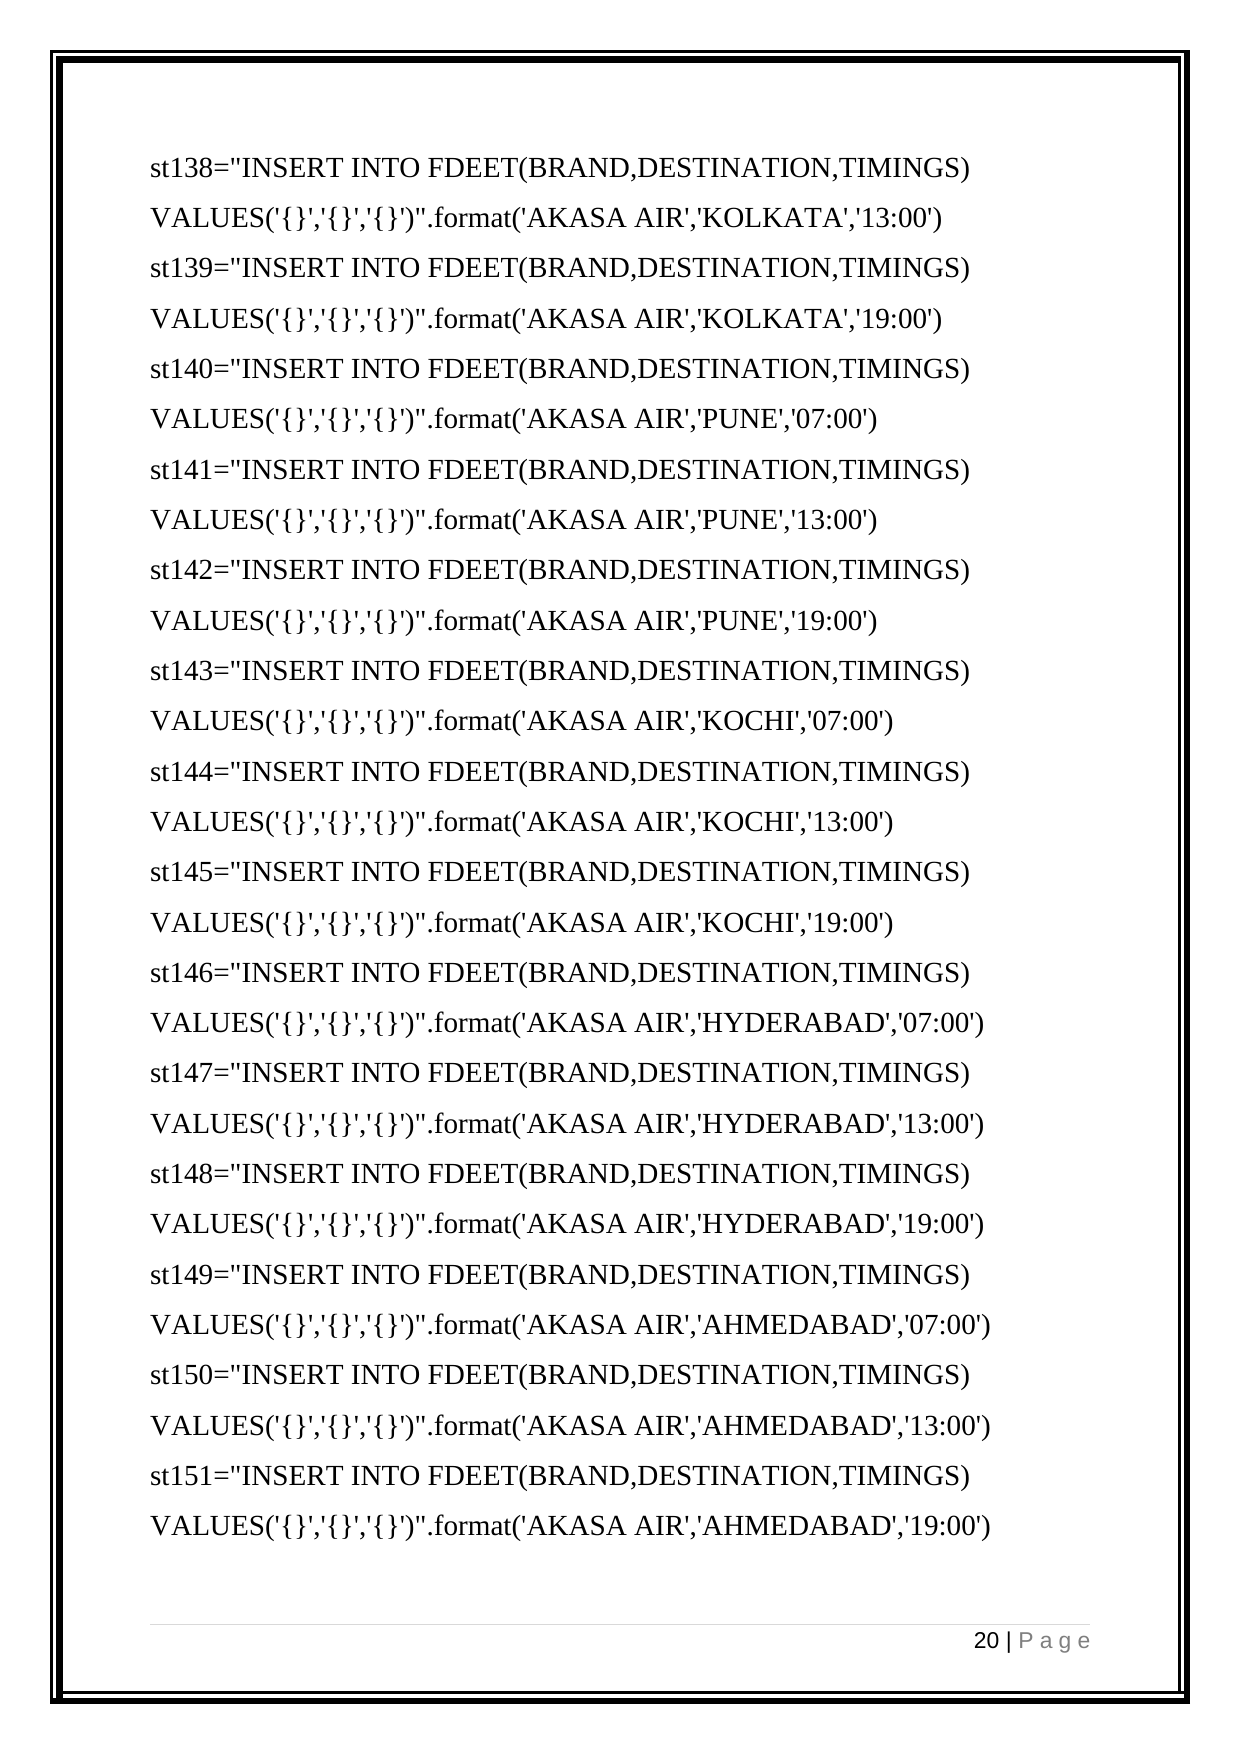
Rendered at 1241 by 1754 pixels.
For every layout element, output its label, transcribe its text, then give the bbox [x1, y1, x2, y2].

list st144="INSERT INTO FDEET(BRAND,DESTINATION,TIMINGS) VALUES('{}','{}','{}')".format('AKASA AIR','KOCHI','13:00') [150, 754, 1090, 838]
list st143="INSERT INTO FDEET(BRAND,DESTINATION,TIMINGS) VALUES('{}','{}','{}')".format('AKASA AIR','KOCHI','07:00') [150, 653, 1090, 737]
list st145="INSERT INTO FDEET(BRAND,DESTINATION,TIMINGS) VALUES('{}','{}','{}')".format('AKASA AIR','KOCHI','19:00') [150, 854, 1090, 938]
list st141="INSERT INTO FDEET(BRAND,DESTINATION,TIMINGS) VALUES('{}','{}','{}')".format('AKASA AIR','PUNE','13:00') [150, 452, 1090, 536]
list st138="INSERT INTO FDEET(BRAND,DESTINATION,TIMINGS) VALUES('{}','{}','{}')".format('AKASA AIR','KOLKATA','13:00') [150, 150, 1090, 234]
list st150="INSERT INTO FDEET(BRAND,DESTINATION,TIMINGS) VALUES('{}','{}','{}')".format('AKASA AIR','AHMEDABAD','13:00') [150, 1357, 1090, 1441]
list st147="INSERT INTO FDEET(BRAND,DESTINATION,TIMINGS) VALUES('{}','{}','{}')".format('AKASA AIR','HYDERABAD','13:00') [150, 1056, 1090, 1139]
list st151="INSERT INTO FDEET(BRAND,DESTINATION,TIMINGS) VALUES('{}','{}','{}')".format('AKASA AIR','AHMEDABAD','19:00') [150, 1458, 1090, 1542]
list st140="INSERT INTO FDEET(BRAND,DESTINATION,TIMINGS) VALUES('{}','{}','{}')".format('AKASA AIR','PUNE','07:00') [150, 351, 1090, 435]
list st149="INSERT INTO FDEET(BRAND,DESTINATION,TIMINGS) VALUES('{}','{}','{}')".format('AKASA AIR','AHMEDABAD','07:00') [150, 1257, 1090, 1341]
list st148="INSERT INTO FDEET(BRAND,DESTINATION,TIMINGS) VALUES('{}','{}','{}')".format('AKASA AIR','HYDERABAD','19:00') [150, 1156, 1090, 1240]
list st142="INSERT INTO FDEET(BRAND,DESTINATION,TIMINGS) VALUES('{}','{}','{}')".format('AKASA AIR','PUNE','19:00') [150, 552, 1090, 636]
list st139="INSERT INTO FDEET(BRAND,DESTINATION,TIMINGS) VALUES('{}','{}','{}')".format('AKASA AIR','KOLKATA','19:00') [150, 251, 1090, 334]
list st146="INSERT INTO FDEET(BRAND,DESTINATION,TIMINGS) VALUES('{}','{}','{}')".format('AKASA AIR','HYDERABAD','07:00') [150, 955, 1090, 1039]
